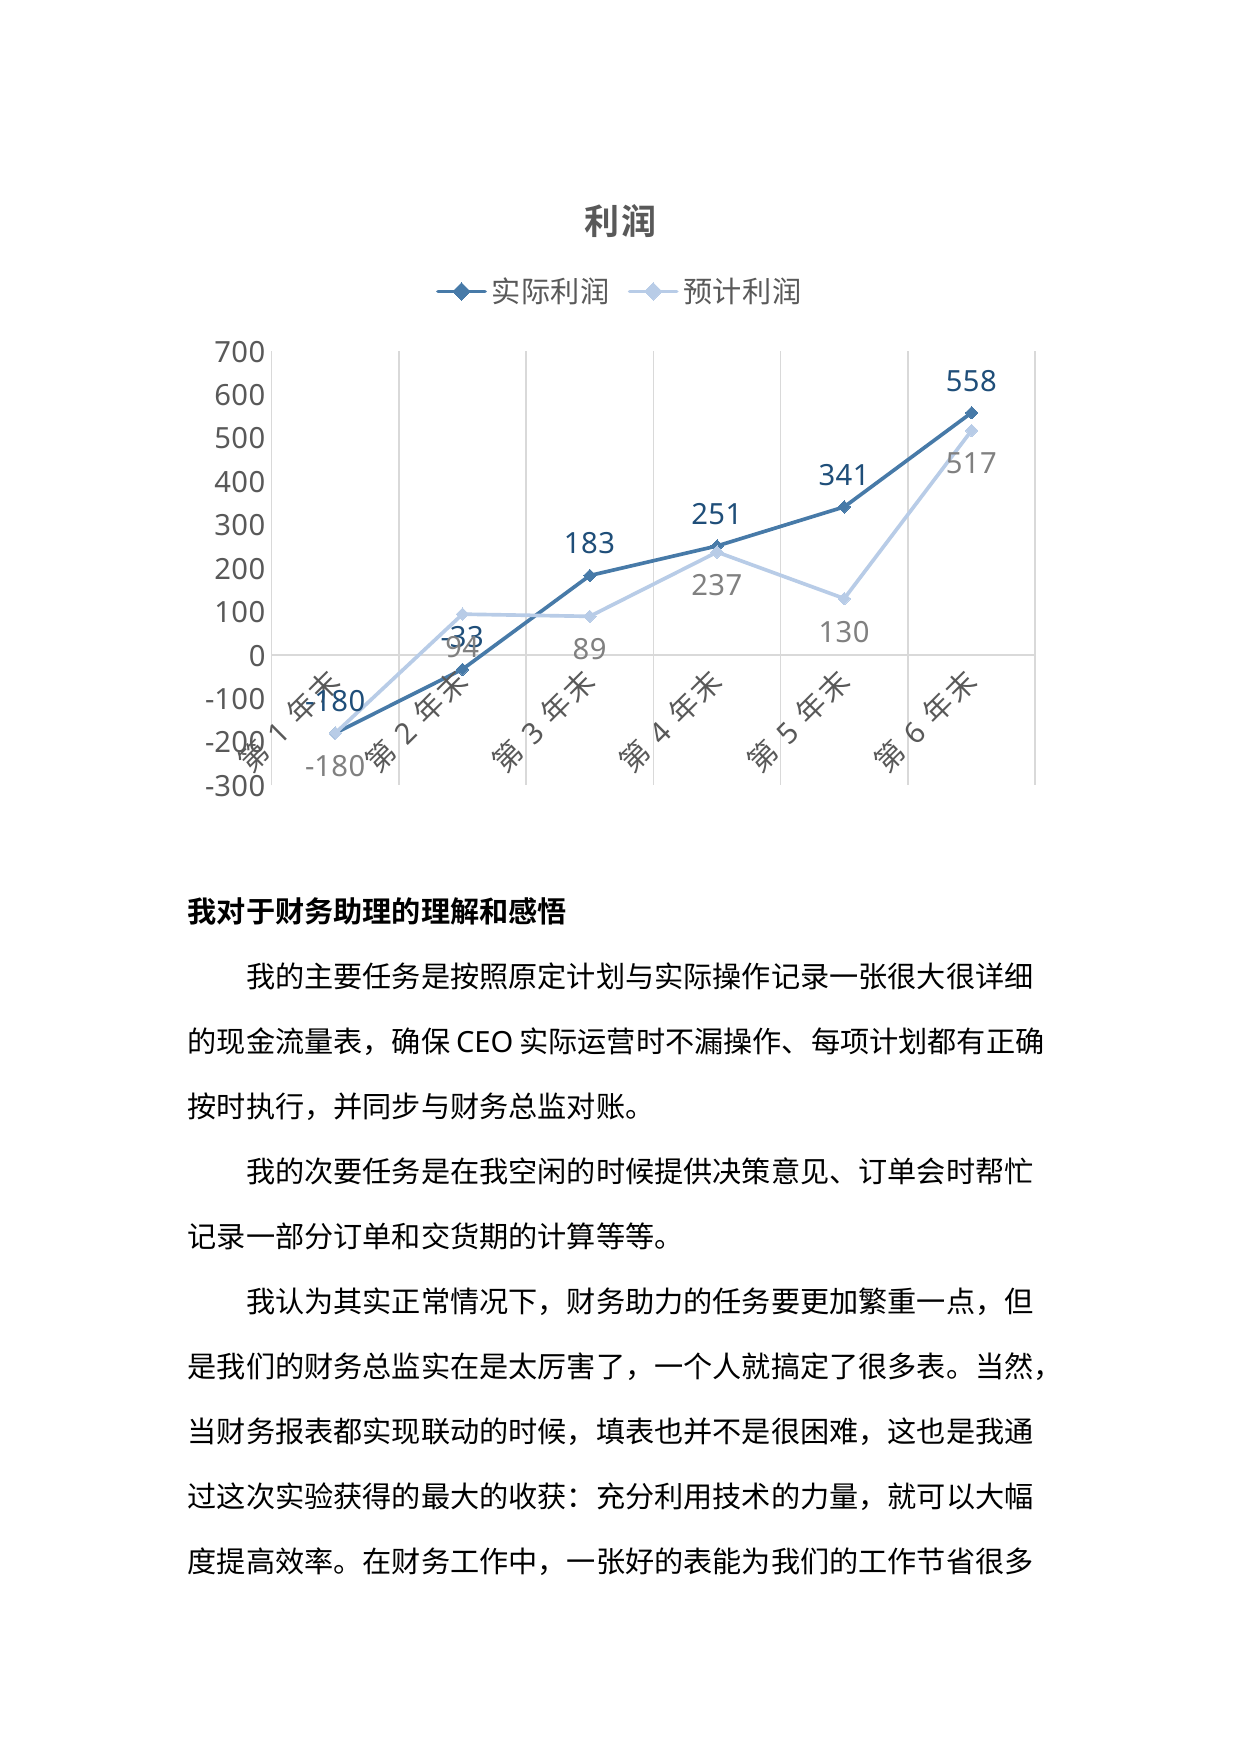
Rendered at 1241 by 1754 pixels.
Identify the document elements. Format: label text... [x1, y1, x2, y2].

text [187, 1267, 1053, 1592]
text 我对于财务助理的理解和感悟 [187, 877, 1053, 942]
text 我的次要任务是在我空闲的时候提供决策意见、订单会时帮忙记录一部分订单和交货期的计算等等。 [187, 1137, 1053, 1267]
text 我的主要任务是按照原定计划与实际操作记录一张很大很详细的现金流量表，确保CEO实际运营时不漏操作、每项计划都有正确按时执行，并同步与财务总监对账。 [187, 942, 1053, 1137]
